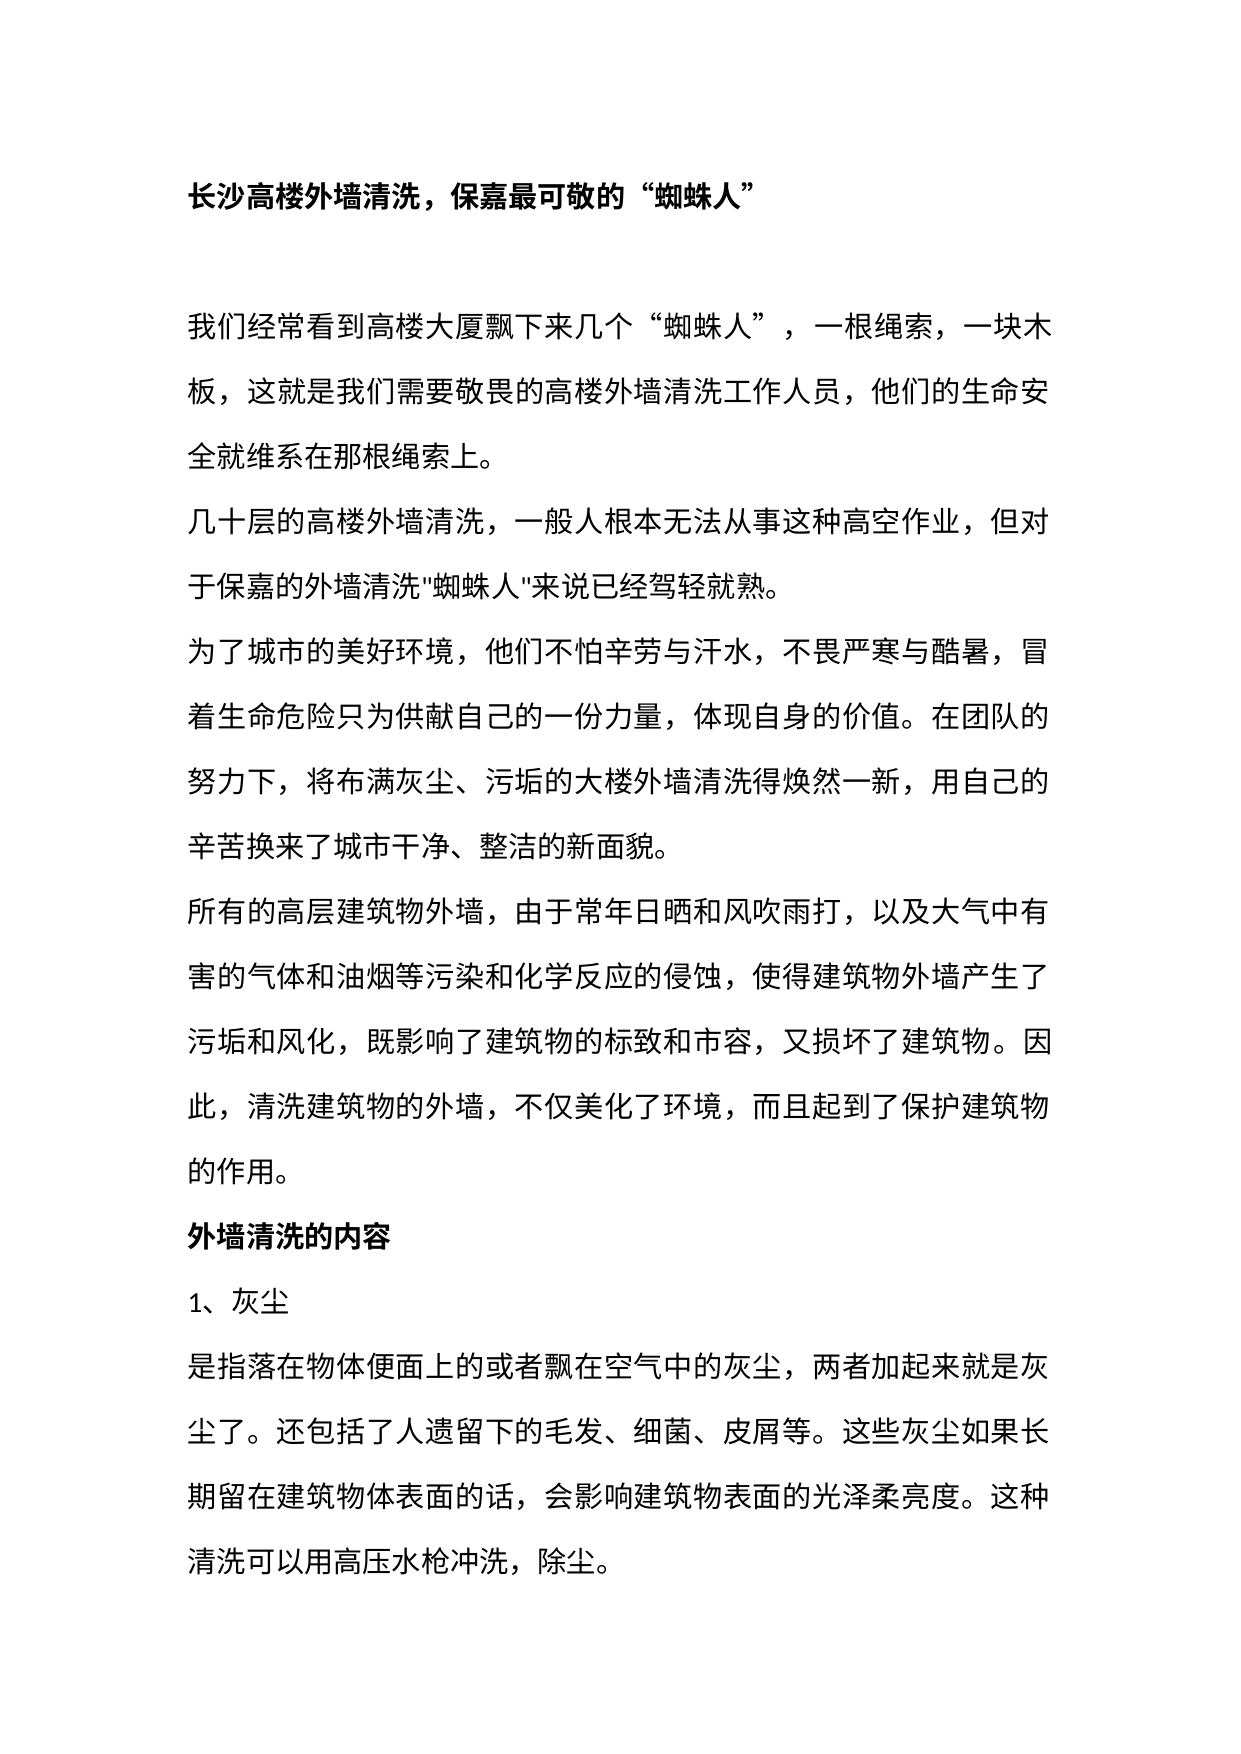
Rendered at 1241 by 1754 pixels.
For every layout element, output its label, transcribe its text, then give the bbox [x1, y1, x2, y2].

text 长沙高楼外墙清洗，保嘉最可敬的“蜘蛛人” [187, 162, 1053, 227]
text 所有的高层建筑物外墙，由于常年日晒和风吹雨打，以及大气中有害的气体和油烟等污染和化学反应的侵蚀，使得建筑物外墙产生了污垢和风化，既影响了建筑物的标致和市容，又损坏了建筑物。因此，清洗建筑物的外墙，不仅美化了环境，而且起到了保护建筑物的作用。 [187, 877, 1053, 1202]
text 外墙清洗的内容 1、灰尘 [187, 1202, 1053, 1332]
text 几十层的高楼外墙清洗，一般人根本无法从事这种高空作业，但对于保嘉的外墙清洗"蜘蛛人"来说已经驾轻就熟。 [187, 487, 1053, 617]
text 为了城市的美好环境，他们不怕辛劳与汗水，不畏严寒与酷暑，冒着生命危险只为供献自己的一份力量，体现自身的价值。在团队的努力下，将布满灰尘、污垢的大楼外墙清洗得焕然一新，用自己的辛苦换来了城市干净、整洁的新面貌。 [187, 617, 1053, 877]
text 是指落在物体便面上的或者飘在空气中的灰尘，两者加起来就是灰尘了。还包括了人遗留下的毛发、细菌、皮屑等。这些灰尘如果长期留在建筑物体表面的话，会影响建筑物表面的光泽柔亮度。这种清洗可以用高压水枪冲洗，除尘。 [187, 1332, 1053, 1592]
text 我们经常看到高楼大厦飘下来几个“蜘蛛人”，一根绳索，一块木板，这就是我们需要敬畏的高楼外墙清洗工作人员，他们的生命安全就维系在那根绳索上。 [187, 292, 1053, 487]
